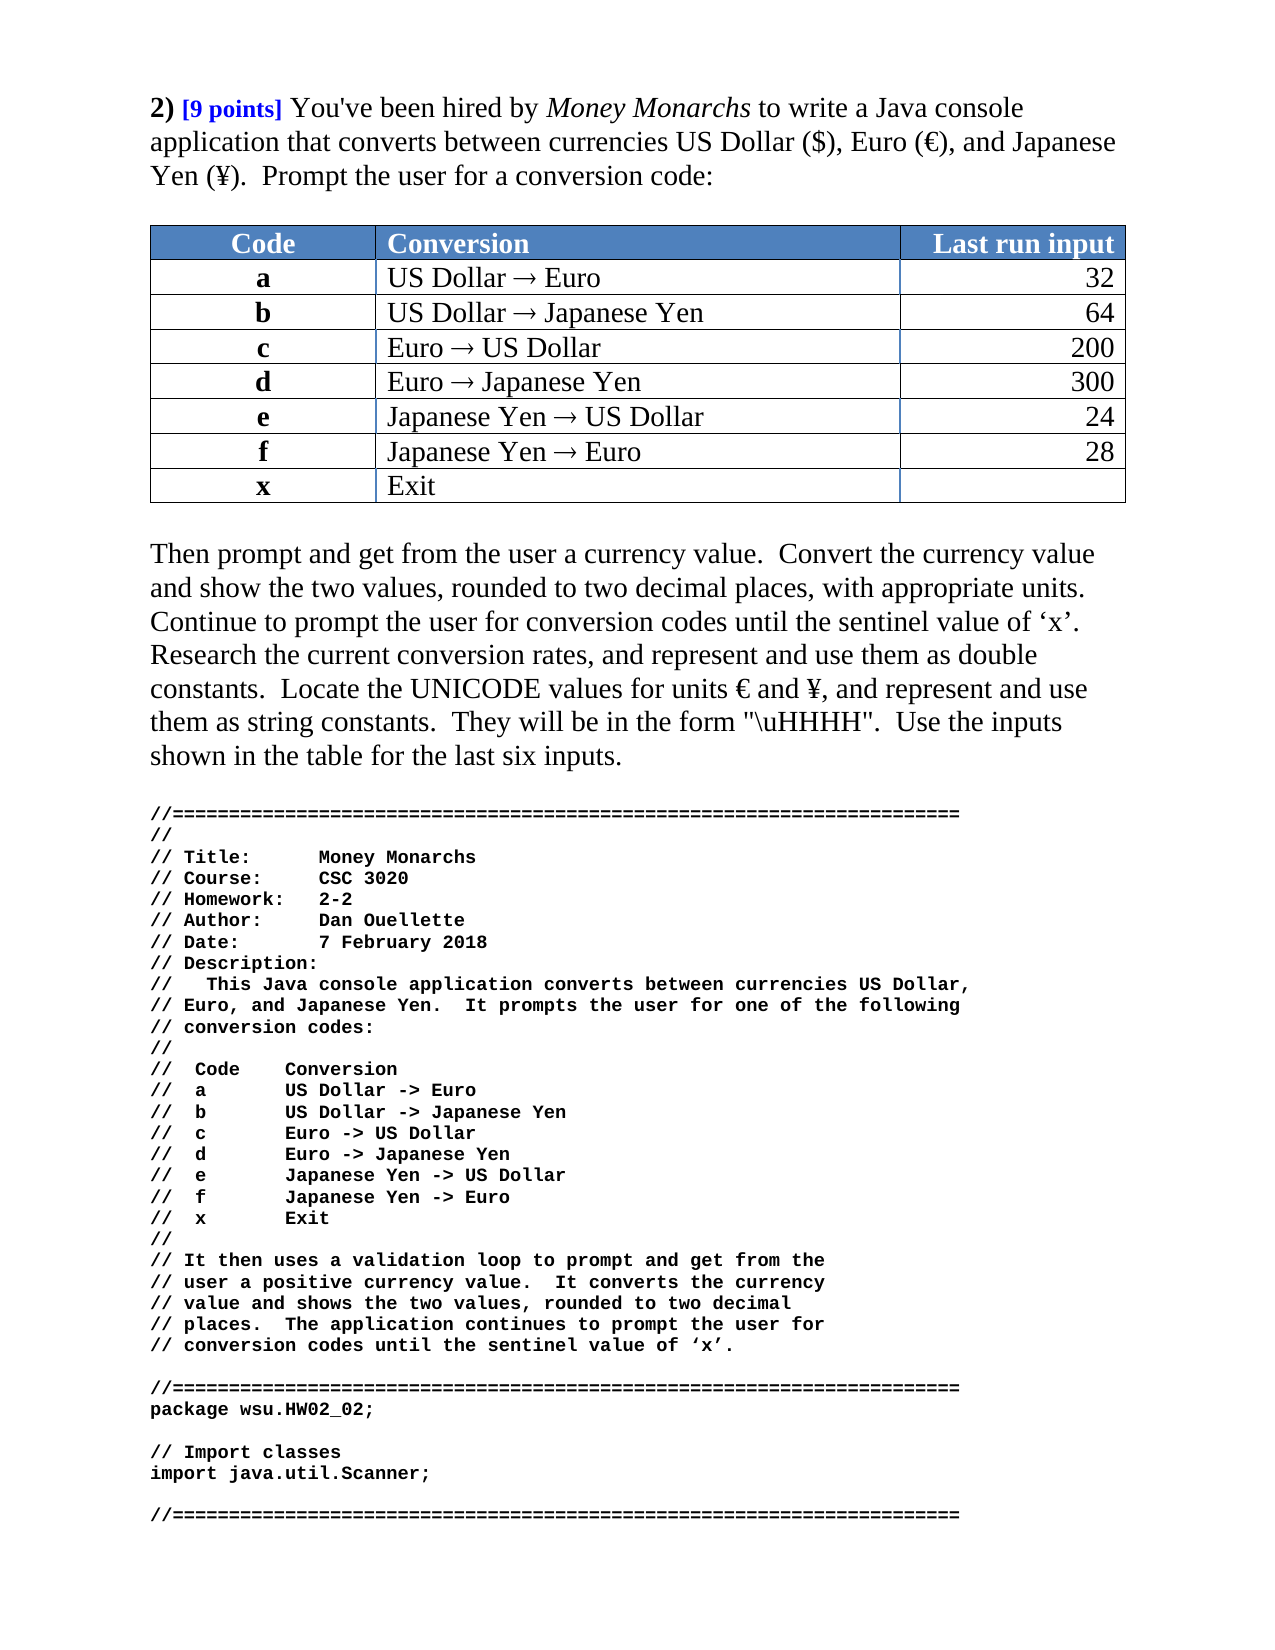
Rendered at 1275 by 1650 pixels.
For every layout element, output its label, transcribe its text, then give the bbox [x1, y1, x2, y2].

table_header Conversion [376, 226, 900, 259]
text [150, 1506, 1125, 1527]
text // Code Conversion [150, 1060, 1125, 1081]
text // Euro, and Japanese Yen. It prompts the user for one of the following [150, 996, 1125, 1017]
text // user a positive currency value. It converts the currency [150, 1272, 1125, 1294]
text // x Exit [150, 1209, 1125, 1230]
text // d Euro -> Japanese Yen [150, 1145, 1125, 1166]
table_cell d [151, 364, 375, 398]
table_cell Japanese Yen Euro [376, 434, 900, 467]
table_cell f [151, 434, 375, 467]
table_cell Exit [377, 469, 899, 502]
table_cell c [151, 330, 375, 363]
text // This Java console application converts between currencies US Dollar, [150, 975, 1125, 996]
text // places. The application continues to prompt the user for [150, 1315, 1125, 1336]
text // Import classes [150, 1442, 1125, 1464]
table_header Last run input [901, 226, 1125, 259]
text // [150, 1039, 1125, 1060]
table_cell Euro Japanese Yen [376, 364, 900, 398]
text //====================================================================== [150, 805, 1125, 826]
table_cell 32 [901, 260, 1125, 294]
table_cell e [151, 399, 375, 433]
text // Title: Money Monarchs [150, 847, 1125, 869]
table_cell 24 [901, 399, 1125, 433]
table_cell 300 [901, 364, 1125, 398]
table_header Code [151, 226, 375, 259]
table_cell b [151, 295, 375, 329]
text // [150, 826, 1125, 847]
table_cell 200 [901, 330, 1125, 363]
text // c Euro -> US Dollar [150, 1124, 1125, 1145]
table_cell [901, 469, 1125, 502]
text package wsu.HW02_02; [150, 1400, 1125, 1421]
text // Author: Dan Ouellette [150, 911, 1125, 932]
text // f Japanese Yen -> Euro [150, 1187, 1125, 1209]
text // conversion codes: [150, 1017, 1125, 1039]
text // Description: [150, 954, 1125, 975]
text // b US Dollar -> Japanese Yen [150, 1102, 1125, 1124]
text // Date: 7 February 2018 [150, 932, 1125, 954]
text 2) [9 points] You've been hired by Money Monarchs to write a Java console application that converts between currencies US Dollar ($), Euro (€), and Japanese Yen (¥). Prompt the user for a conversion code: [150, 91, 1125, 191]
table_cell US Dollar Euro [377, 260, 899, 294]
text // value and shows the two values, rounded to two decimal [150, 1294, 1125, 1315]
text // e Japanese Yen -> US Dollar [150, 1166, 1125, 1187]
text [150, 1379, 1125, 1400]
table_cell Euro US Dollar [377, 330, 899, 363]
text // a US Dollar -> Euro [150, 1081, 1125, 1102]
table_cell US Dollar Japanese Yen [376, 295, 900, 329]
text // conversion codes until the sentinel value of ‘x’. [150, 1336, 1125, 1357]
text // [150, 1230, 1125, 1251]
table_cell a [151, 260, 375, 294]
text // Course: CSC 3020 [150, 869, 1125, 890]
table_cell x [151, 469, 375, 502]
text // It then uses a validation loop to prompt and get from the [150, 1251, 1125, 1272]
text Then prompt and get from the user a currency value. Convert the currency value and show the two values, rounded to two decimal places, with appropriate units. Continue to prompt the user for conversion codes until the sentinel value of ‘x’. Research the current conversion rates, and represent and use them as double constants. Locate the UNICODE values for units € and ¥, and represent and use them as string constants. They will be in the form "\uHHHH". Use the inputs shown in the table for the last six inputs. [150, 537, 1125, 771]
table_cell 64 [901, 295, 1125, 329]
text // Homework: 2-2 [150, 890, 1125, 911]
text import java.util.Scanner; [150, 1464, 1125, 1485]
table_cell Japanese Yen US Dollar [377, 399, 899, 433]
table_cell 28 [901, 434, 1125, 467]
